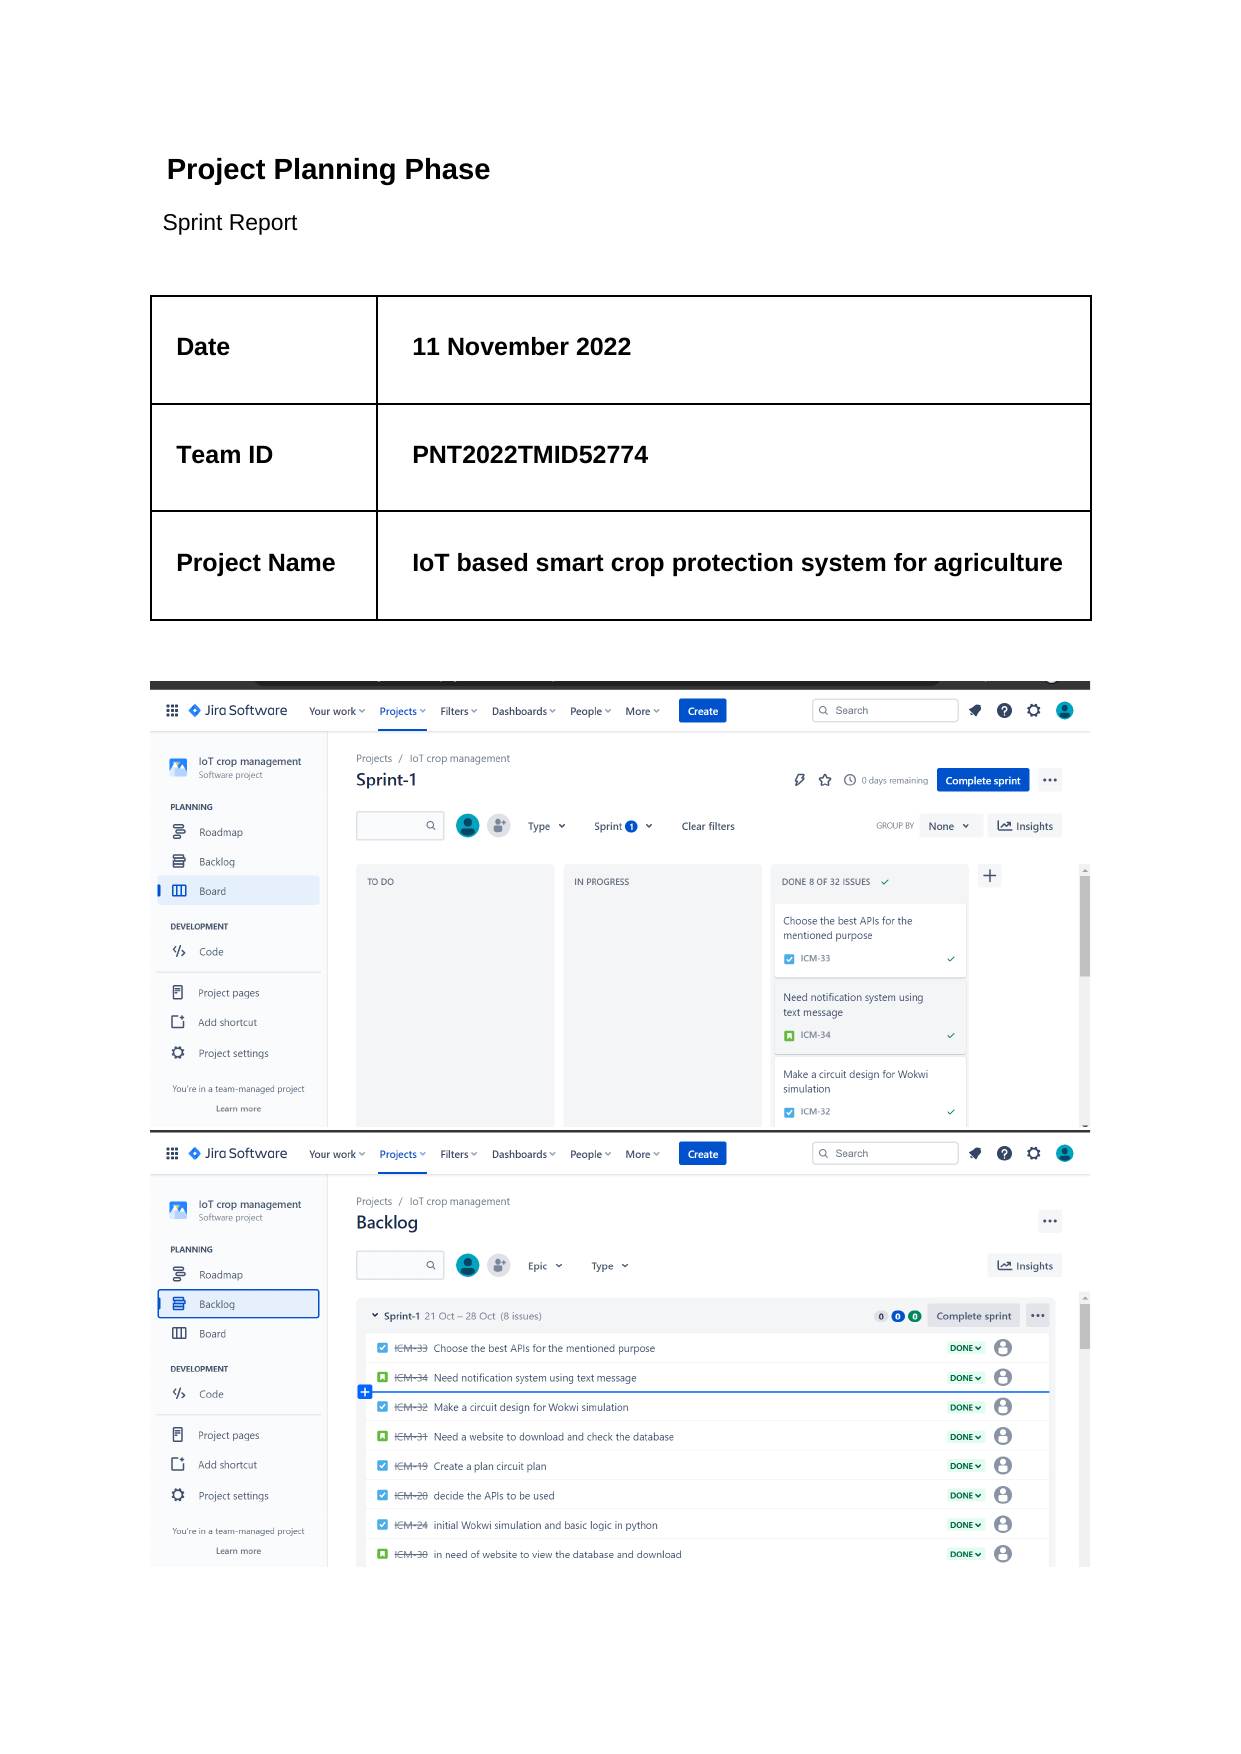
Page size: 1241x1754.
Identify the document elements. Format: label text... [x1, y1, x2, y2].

text Project Planning Phase [167, 152, 1090, 186]
table_header Date [152, 297, 376, 402]
table_cell Project Name [152, 512, 376, 618]
table_cell IoT based smart crop protection system for agriculture [378, 512, 1090, 618]
picture [150, 1130, 1091, 1567]
picture [150, 681, 1091, 1127]
table_cell PNT2022TMID52774 [378, 405, 1090, 510]
table_cell Team ID [152, 405, 376, 510]
text Sprint Report [162, 209, 1090, 236]
table_header 11 November 2022 [378, 297, 1090, 402]
